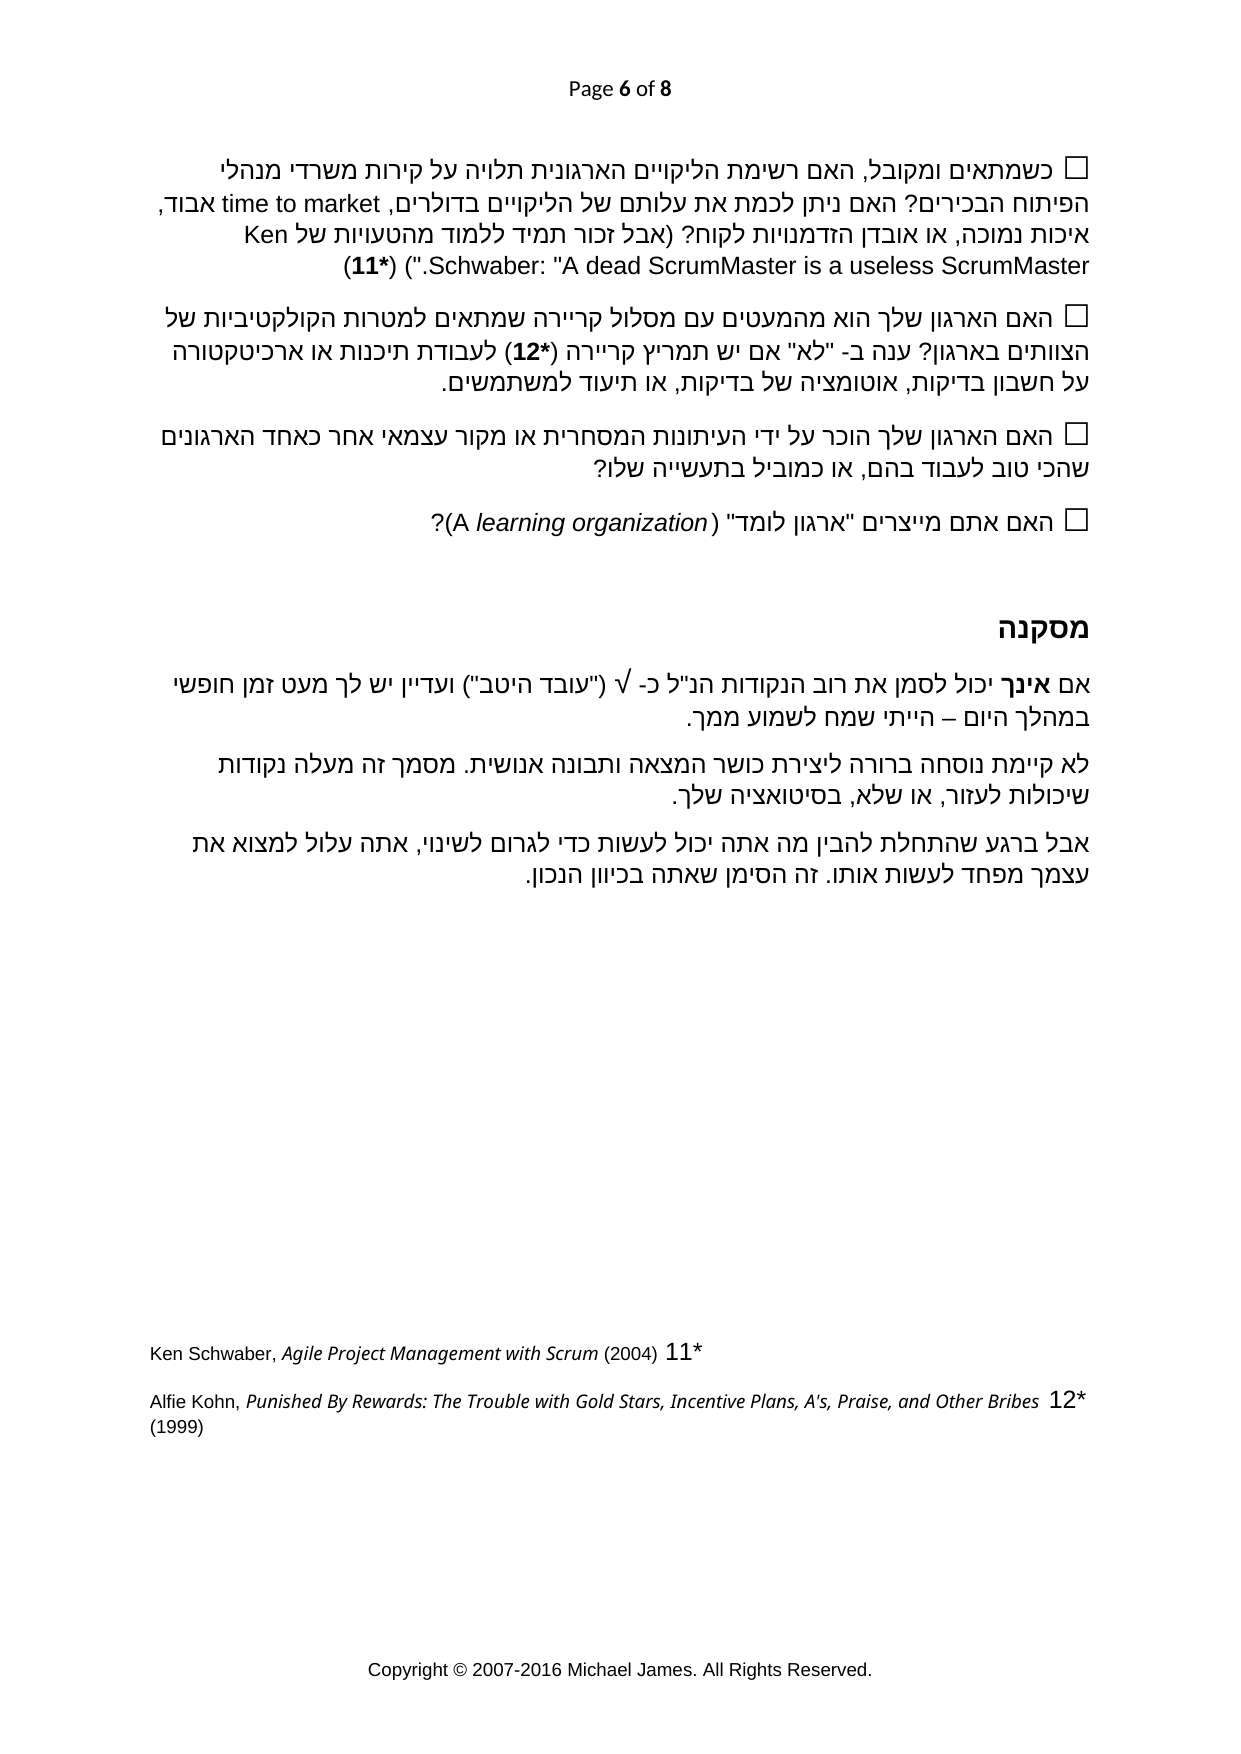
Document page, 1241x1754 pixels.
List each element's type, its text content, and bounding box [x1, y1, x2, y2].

text *12 Alfie Kohn, Punished By Rewards: The Trouble with Gold Stars, Incentive Plans, A's, Praise, and Other Bribes (1999) [150, 1385, 1090, 1437]
text ☐ כשמתאים ומקובל, האם רשימת הליקויים הארגונית תלויה על קירות משרדי מנהלי הפיתוח הבכירים? האם ניתן לכמת את עלותם של הליקויים בדולרים, time to market אבוד, איכות נמוכה, או אובדן הזדמנויות לקוח? (אבל זכור תמיד ללמוד מהטעויות של Ken Schwaber: "A dead ScrumMaster is a useless ScrumMaster.") (*11) [150, 150, 1090, 279]
text לא קיימת נוסחה ברורה ליצירת כושר המצאה ותבונה אנושית. מסמך זה מעלה נקודות שיכולות לעזור, או שלא, בסיטואציה שלך. [150, 750, 1090, 810]
text אם אינך יכול לסמן את רוב הנקודות הנ"ל כ- √ ("עובד היטב") ועדיין יש לך מעט זמן חופשי במהלך היום – הייתי שמח לשמוע ממך. [150, 664, 1090, 731]
text מסקנה [150, 611, 1090, 645]
text ☐ האם אתם מייצרים "ארגון לומד" (A learning organization)? [150, 502, 1090, 538]
text ☐ האם הארגון שלך הוכר על ידי העיתונות המסחרית או מקור עצמאי אחר כאחד הארגונים שהכי טוב לעבוד בהם, או כמוביל בתעשייה שלו? [150, 416, 1090, 483]
text אבל ברגע שהתחלת להבין מה אתה יכול לעשות כדי לגרום לשינוי, אתה עלול למצוא את עצמך מפחד לעשות אותו. זה הסימן שאתה בכיוון הנכון. [150, 829, 1090, 889]
text ☐ האם הארגון שלך הוא מהמעטים עם מסלול קריירה שמתאים למטרות הקולקטיביות של הצוותים בארגון? ענה ב- "לא" אם יש תמריץ קריירה (*12) לעבודת תיכנות או ארכיטקטורה על חשבון בדיקות, אוטומציה של בדיקות, או תיעוד למשתמשים. [150, 298, 1090, 397]
text *11 Ken Schwaber, Agile Project Management with Scrum (2004) [150, 1337, 1090, 1366]
